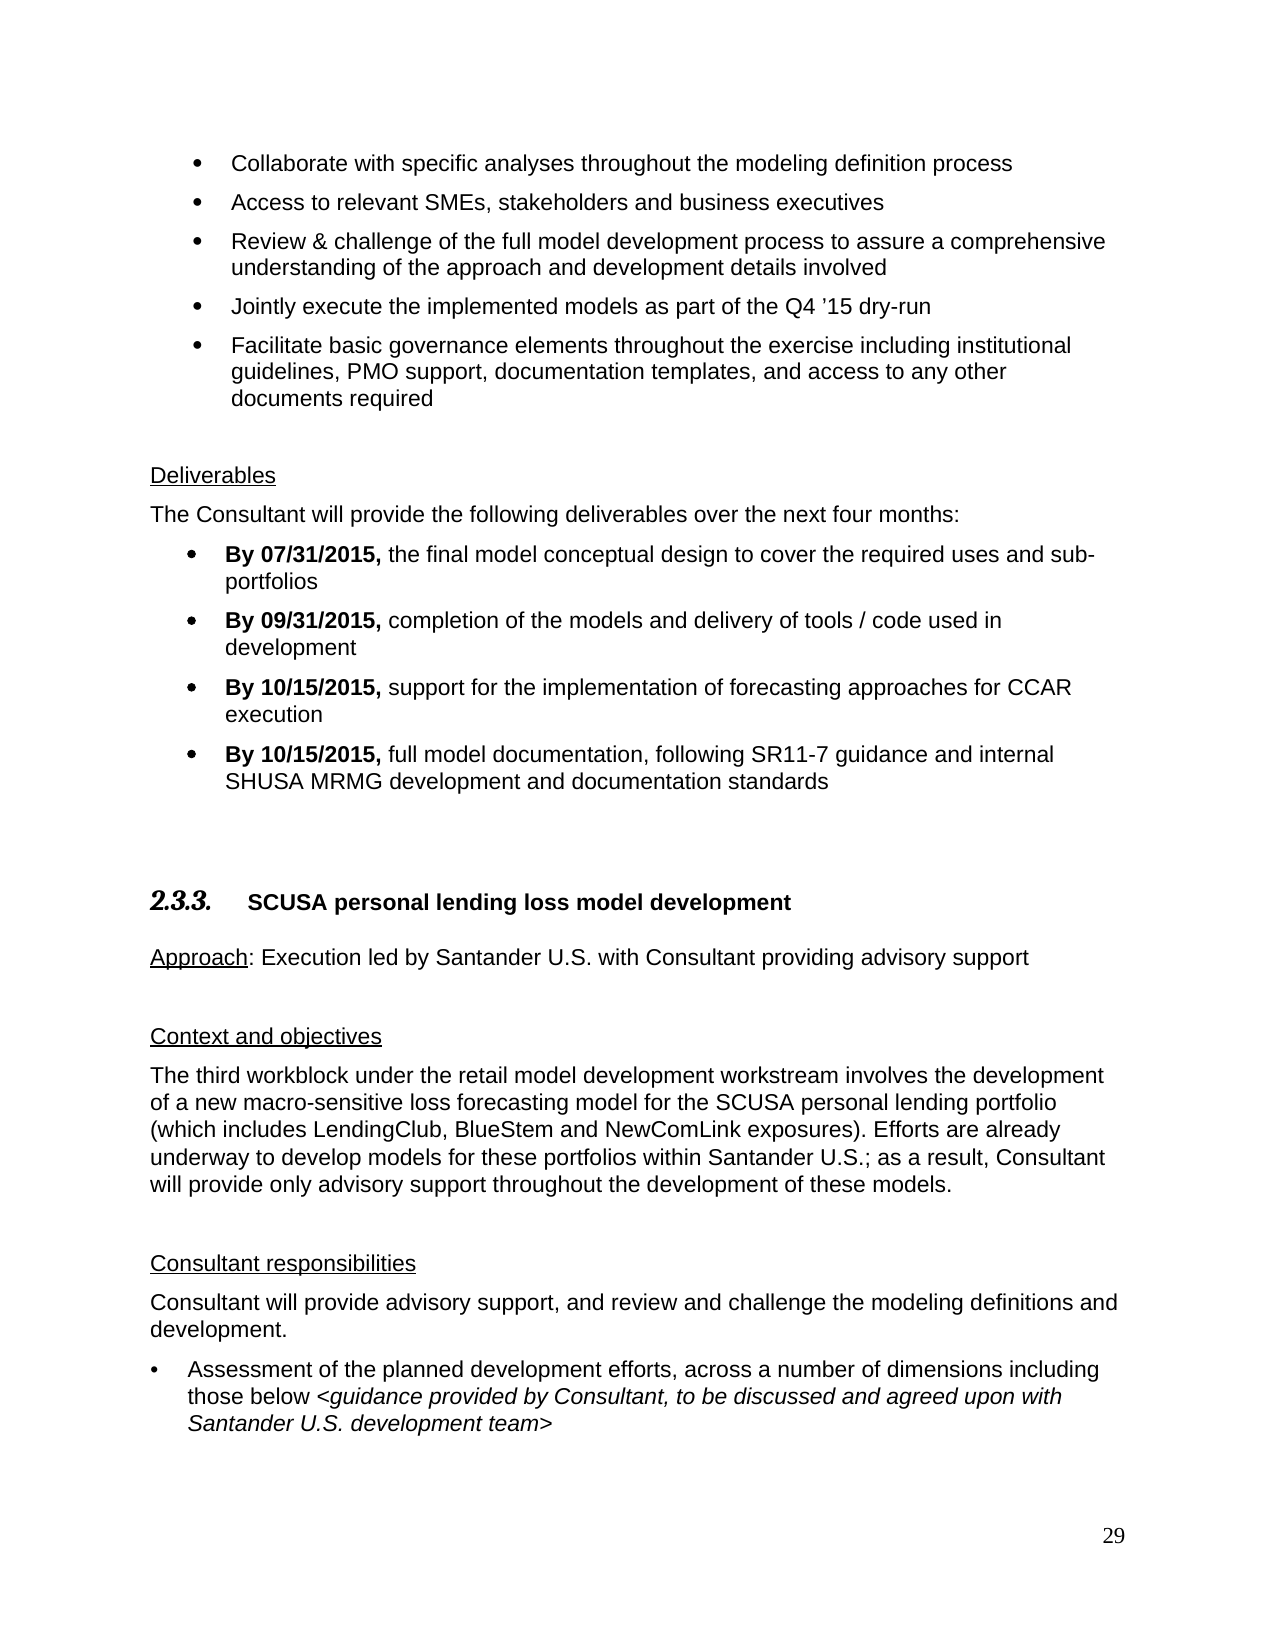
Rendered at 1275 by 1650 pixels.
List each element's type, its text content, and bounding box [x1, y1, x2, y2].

list By 10/15/2015, full model documentation, following SR11-7 guidance and internal SHUSA MRMG development and documentation standards [187, 740, 1125, 794]
list Assessment of the planned development efforts, across a number of dimensions including those below <guidance provided by Consultant, to be discussed and agreed upon with Santander U.S. development team> [150, 1355, 1125, 1437]
list Consultant responsibilities [150, 1249, 1125, 1276]
list Facilitate basic governance elements throughout the exercise including institutional guidelines, PMO support, documentation templates, and access to any other documents required [193, 332, 1125, 411]
list SCUSA personal lending loss model development [150, 884, 1125, 918]
text The Consultant will provide the following deliverables over the next four months: [150, 501, 1125, 527]
list Access to relevant SMEs, stakeholders and business executives [193, 189, 1125, 215]
list By 09/31/2015, completion of the models and delivery of tools / code used in development [187, 607, 1125, 661]
list Approach: Execution led by Santander U.S. with Consultant providing advisory support [150, 943, 1125, 970]
text Deliverables [150, 462, 1125, 488]
list Jointly execute the implemented models as part of the Q4 ’15 dry-run [193, 293, 1125, 319]
list Collaborate with specific analyses throughout the modeling definition process [193, 150, 1125, 176]
list The third workblock under the retail model development workstream involves the development of a new macro-sensitive loss forecasting model for the SCUSA personal lending portfolio (which includes LendingClub, BlueStem and NewComLink exposures). Efforts are already underway to develop models for these portfolios within Santander U.S.; as a result, Consultant will provide only advisory support throughout the development of these models. [150, 1062, 1125, 1197]
list By 10/15/2015, support for the implementation of forecasting approaches for CCAR execution [187, 673, 1125, 727]
list Consultant will provide advisory support, and review and challenge the modeling definitions and development. [150, 1289, 1125, 1343]
list By 07/31/2015, the final model conceptual design to cover the required uses and sub-portfolios [187, 540, 1125, 594]
list Context and objectives [150, 1022, 1125, 1049]
list Review & challenge of the full model development process to assure a comprehensive understanding of the approach and development details involved [193, 228, 1125, 280]
